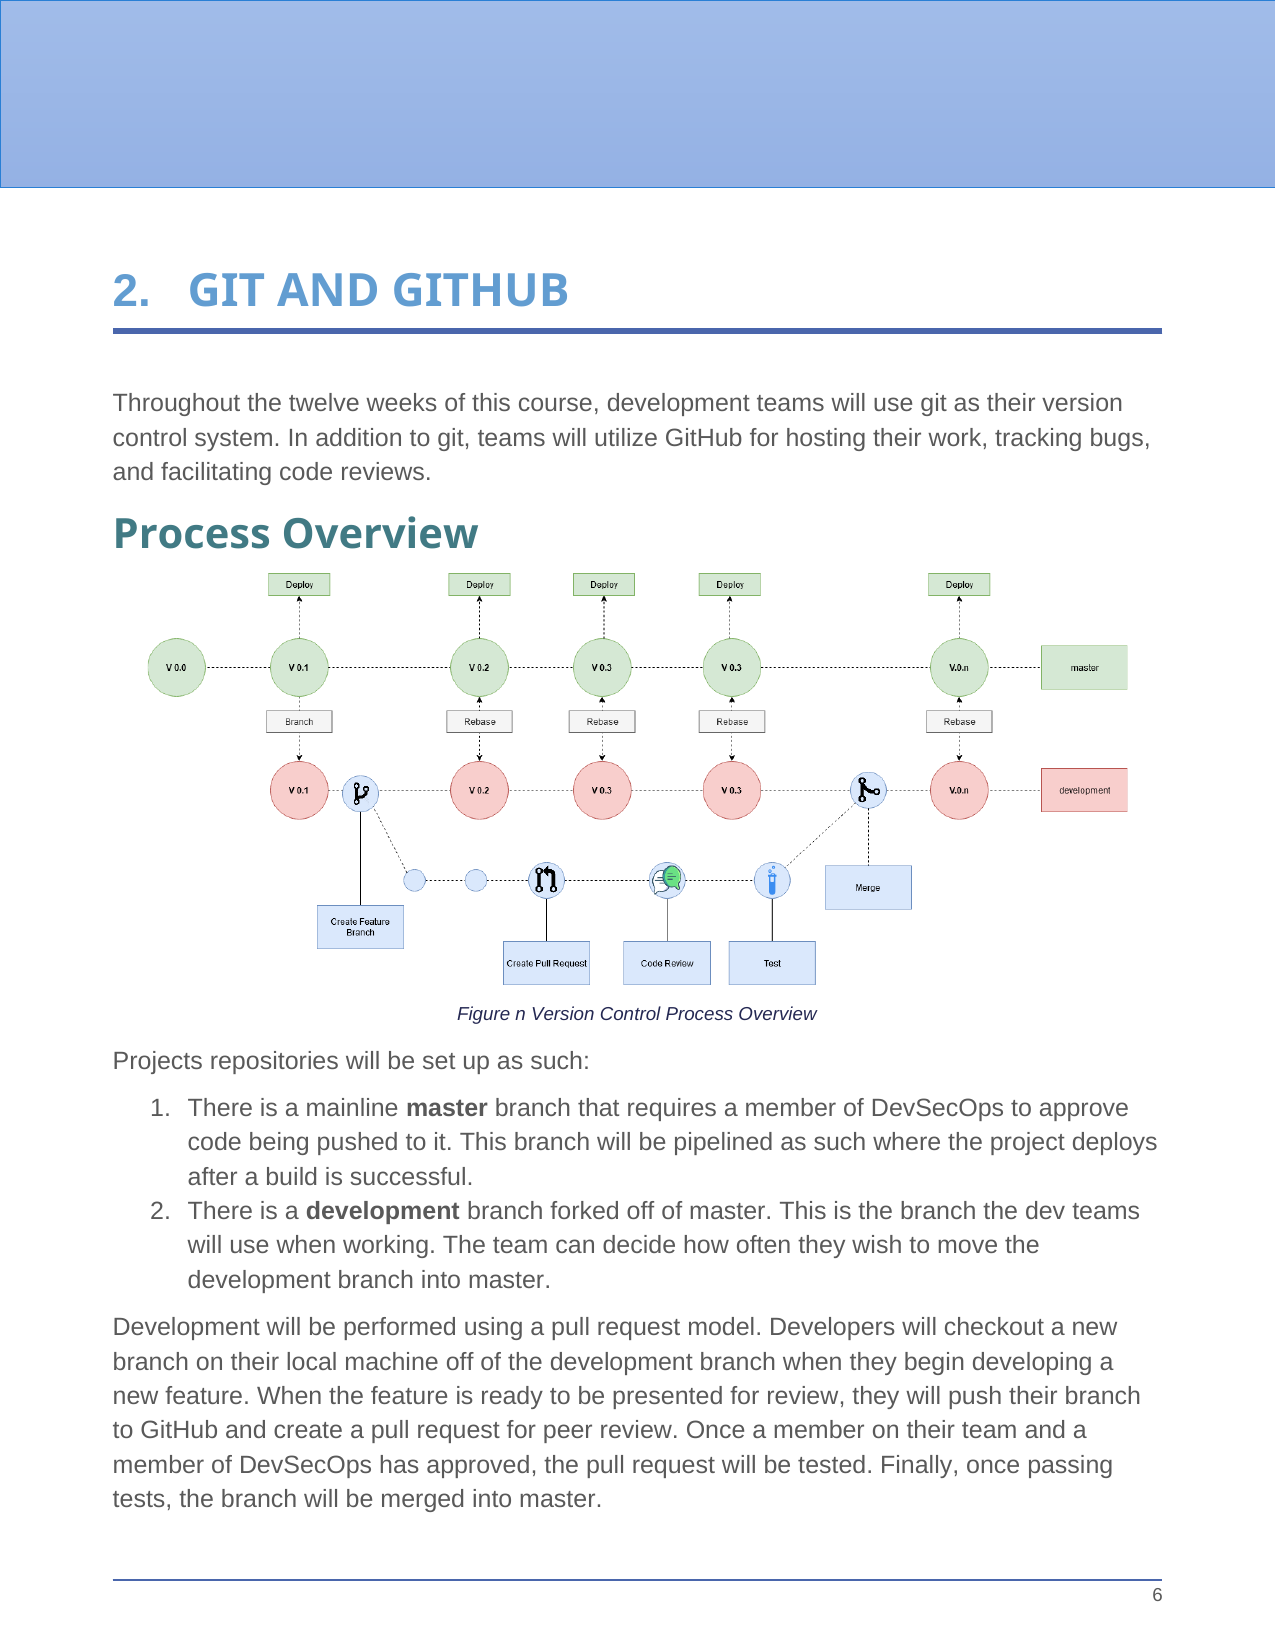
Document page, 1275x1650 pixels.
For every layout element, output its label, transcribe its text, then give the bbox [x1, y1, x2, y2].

text Projects repositories will be set up as such: [112, 1046, 1162, 1074]
text Throughout the twelve weeks of this course, development teams will use git as their version control system. In addition to git, teams will utilize GitHub for hosting their work, tracking bugs, and facilitating code reviews. [112, 388, 1162, 486]
list There is a development branch forked off of master. This is the branch the dev teams will use when working. The team can decide how often they wish to move the development branch into master. [150, 1196, 1162, 1294]
list There is a mainline master branch that requires a member of DevSecOps to approve code being pushed to it. This branch will be pipelined as such where the project deploys after a build is successful. [150, 1093, 1162, 1190]
text Figure n Version Control Process Overview [112, 1003, 1162, 1025]
picture [147, 573, 1128, 985]
text Development will be performed using a pull request model. Developers will checkout a new branch on their local machine off of the development branch when they begin developing a new feature. When the feature is ready to be presented for review, they will push their branch to GitHub and create a pull request for peer review. Once a member on their team and a member of DevSecOps has approved, the pull request will be tested. Finally, once passing tests, the branch will be merged into master. [112, 1312, 1162, 1513]
subtitle Process Overview [112, 504, 1162, 561]
subtitle Git and GitHub [112, 257, 1162, 334]
